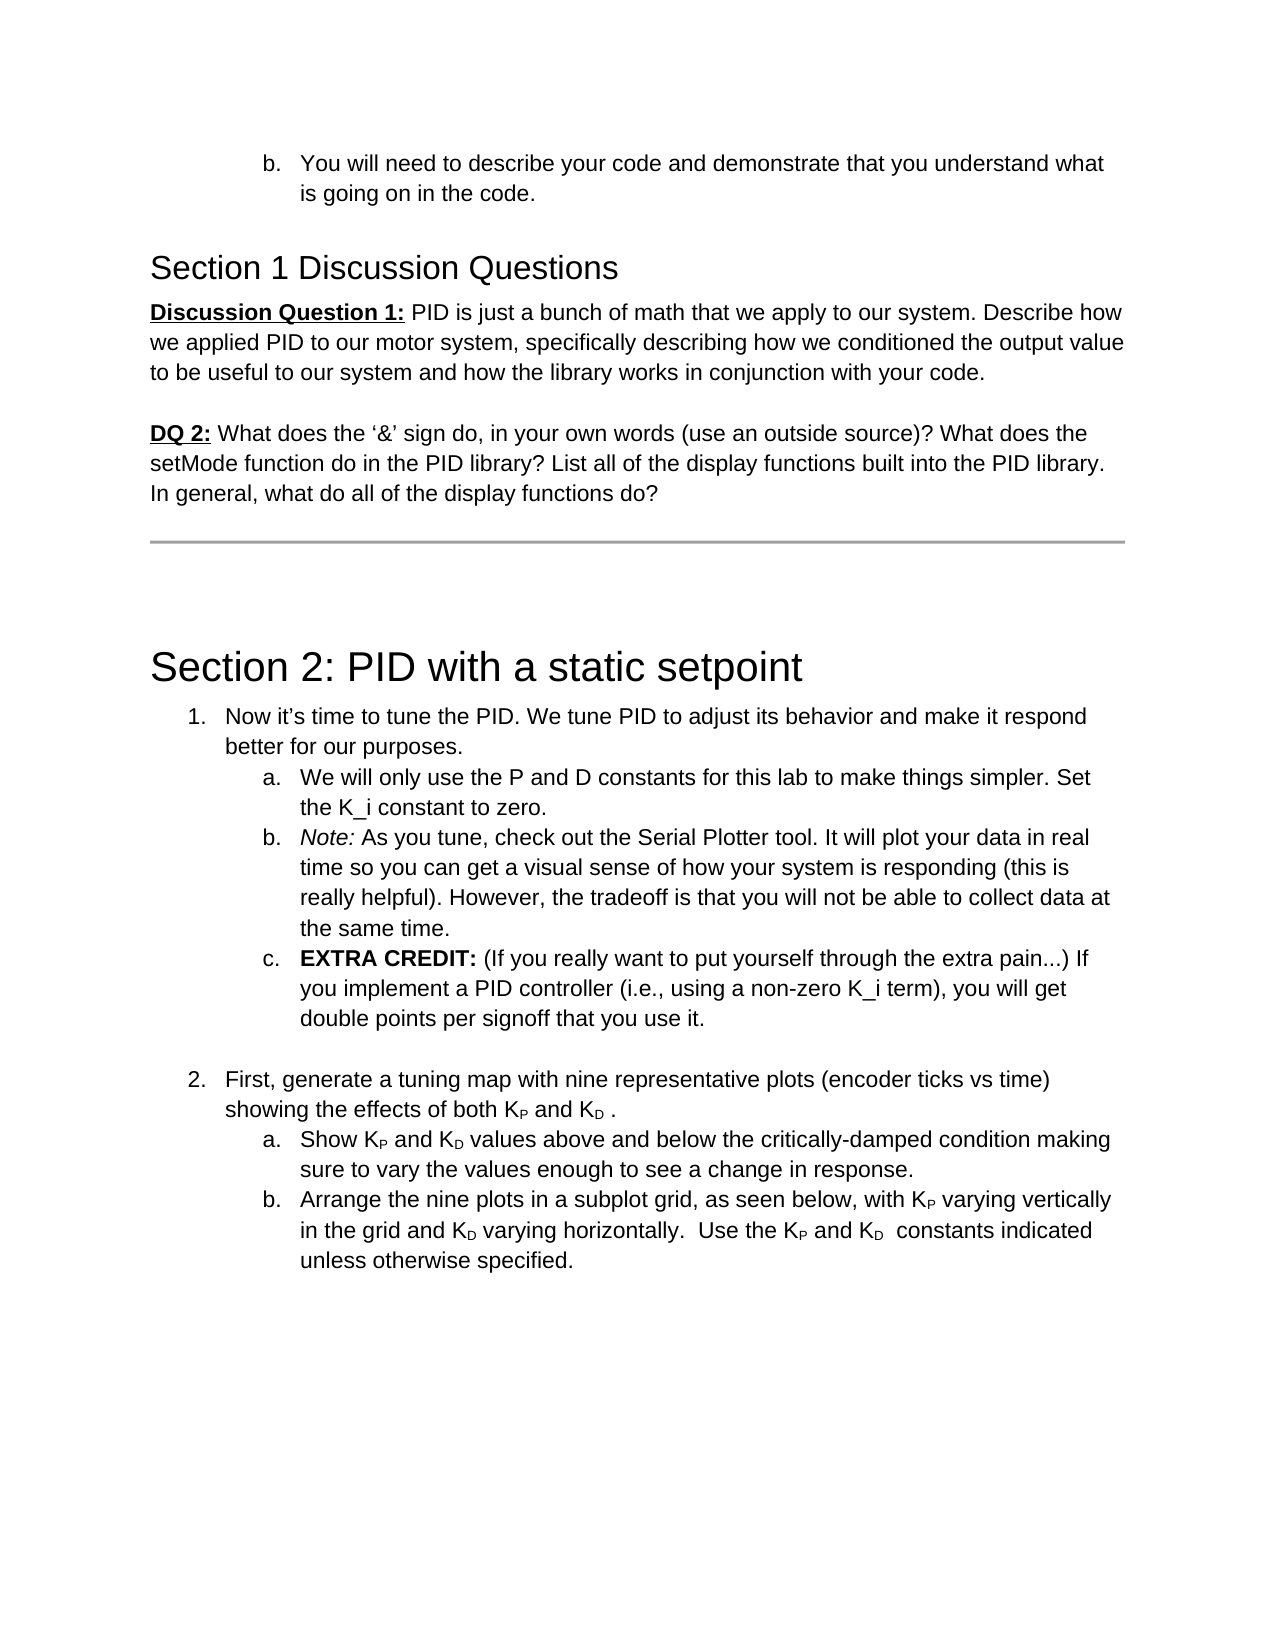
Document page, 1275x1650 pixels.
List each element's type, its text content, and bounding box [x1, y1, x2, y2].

list Now it’s time to tune the PID. We tune PID to adjust its behavior and make it respond better for our purposes. [187, 703, 1125, 759]
list First, generate a tuning map with nine representative plots (encoder ticks vs time) showing the effects of both KP and KD . [187, 1066, 1125, 1122]
subtitle Section 1 Discussion Questions [150, 248, 1125, 286]
list EXTRA CREDIT: (If you really want to put yourself through the extra pain...) If you implement a PID controller (i.e., using a non-zero K_i term), you will get double points per signoff that you use it. [262, 945, 1125, 1031]
text Discussion Question 1: PID is just a bunch of math that we apply to our system. Describe how we applied PID to our motor system, specifically describing how we conditioned the output value to be useful to our system and how the library works in conjunction with your code. [150, 299, 1125, 386]
text DQ 2: What does the ‘&’ sign do, in your own words (use an outside source)? What does the setMode function do in the PID library? List all of the display functions built into the PID library. In general, what do all of the display functions do? [150, 420, 1125, 506]
list You will need to describe your code and demonstrate that you understand what is going on in the code. [262, 150, 1125, 207]
list Show KP and KD values above and below the critically-damped condition making sure to vary the values enough to see a change in response. [262, 1126, 1125, 1182]
list Note: As you tune, check out the Serial Plotter tool. It will plot your data in real time so you can get a visual sense of how your system is responding (this is really helpful). However, the tradeoff is that you will not be able to collect data at the same time. [262, 824, 1125, 941]
list Arrange the nine plots in a subplot grid, as seen below, with KP varying vertically in the grid and KD varying horizontally. Use the KP and KD constants indicated unless otherwise specified. [262, 1186, 1125, 1273]
subtitle Section 2: PID with a static setpoint [150, 643, 1125, 691]
list We will only use the P and D constants for this lab to make things simpler. Set the K_i constant to zero. [262, 763, 1125, 820]
